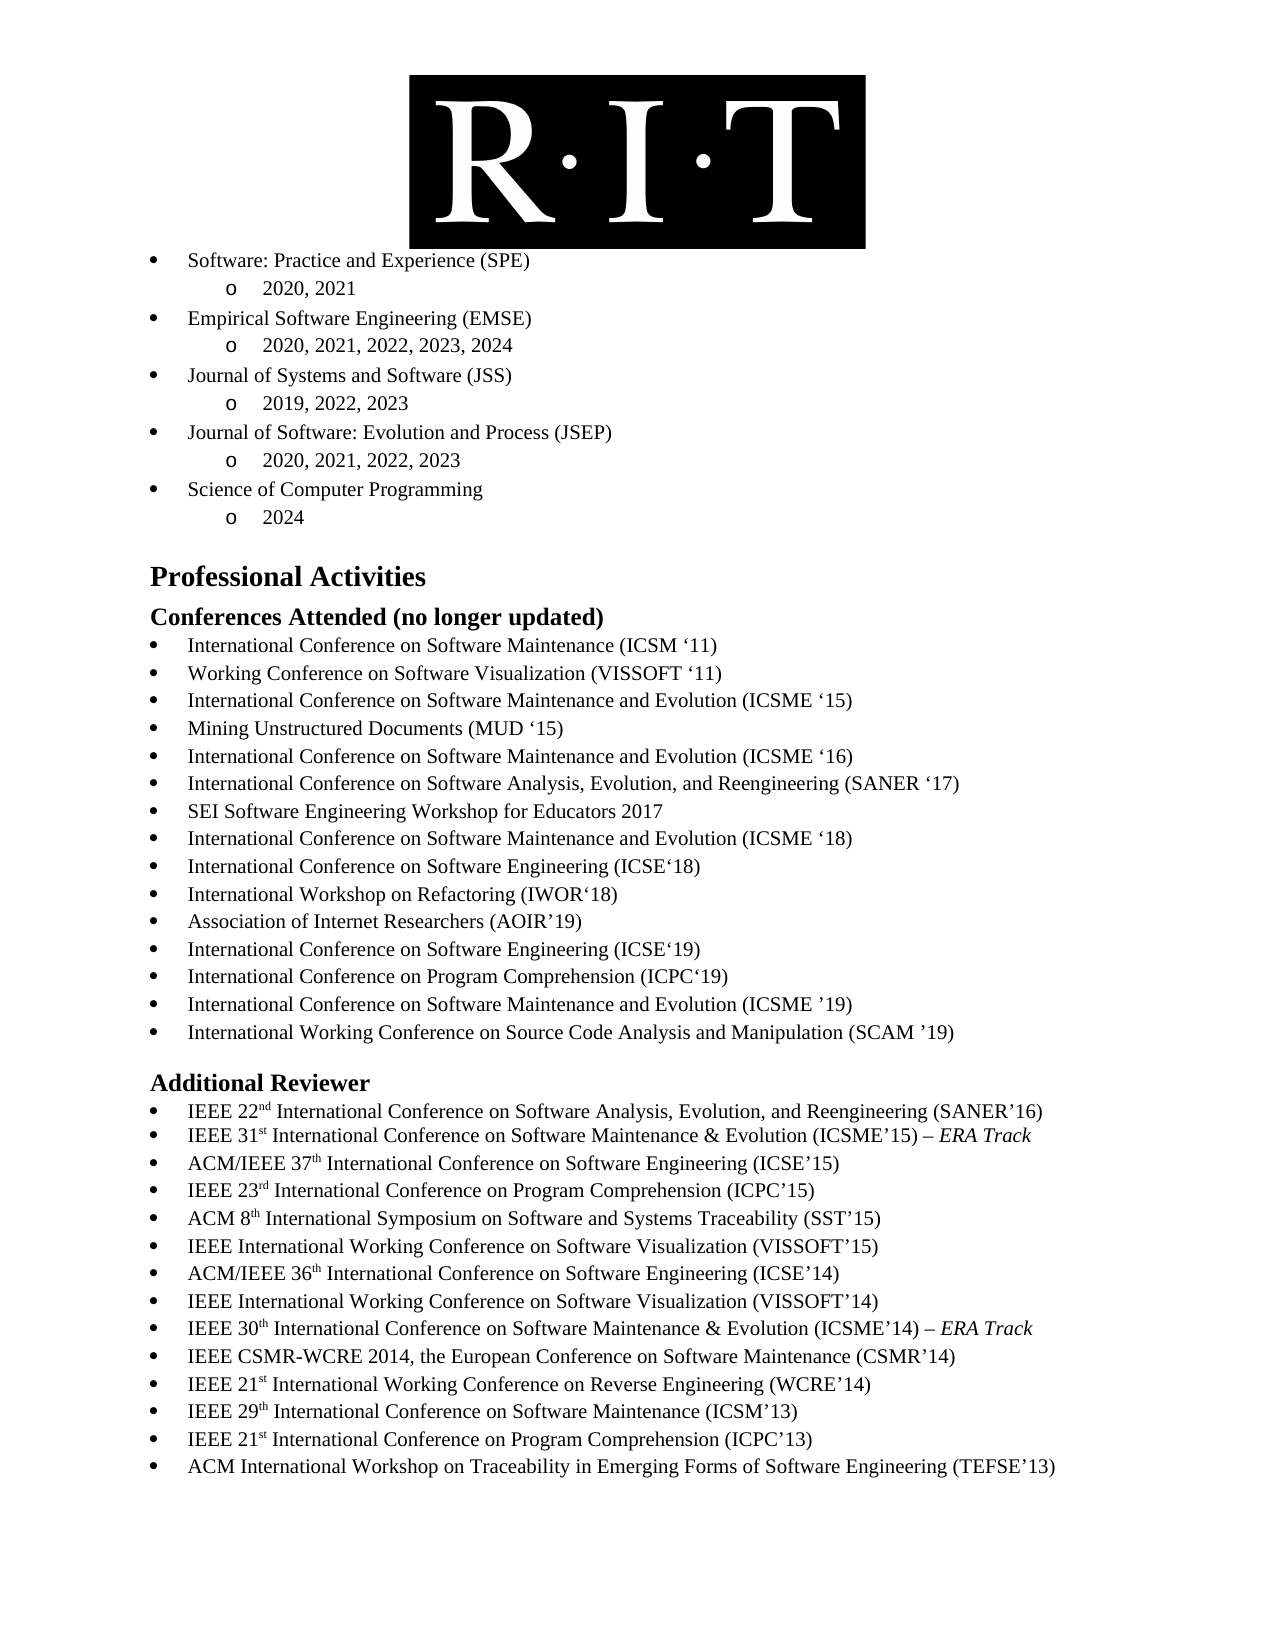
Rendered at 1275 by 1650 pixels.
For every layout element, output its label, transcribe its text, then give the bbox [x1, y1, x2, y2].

list International Conference on Software Maintenance and Evolution (ICSME ‘15) [150, 688, 1125, 712]
subtitle Additional Reviewer [150, 1068, 1125, 1097]
list IEEE CSMR-WCRE 2014, the European Conference on Software Maintenance (CSMR’14) [150, 1344, 1125, 1368]
list International Conference on Software Maintenance and Evolution (ICSME ‘18) [150, 826, 1125, 850]
list 2020, 2021 [225, 276, 1125, 302]
subtitle Professional Activities [150, 559, 1125, 593]
list IEEE International Working Conference on Software Visualization (VISSOFT’15) [150, 1233, 1125, 1258]
list IEEE 30th International Conference on Software Maintenance & Evolution (ICSME’14) – ERA Track [150, 1316, 1125, 1340]
list IEEE 21st International Conference on Program Comprehension (ICPC’13) [150, 1427, 1125, 1451]
subtitle Conferences Attended (no longer updated) [150, 602, 1125, 631]
list International Conference on Software Engineering (ICSE‘18) [150, 854, 1125, 878]
list International Working Conference on Source Code Analysis and Manipulation (SCAM ’19) [150, 1019, 1125, 1044]
list 2019, 2022, 2023 [225, 390, 1125, 416]
list IEEE International Working Conference on Software Visualization (VISSOFT’14) [150, 1289, 1125, 1313]
list SEI Software Engineering Workshop for Educators 2017 [150, 799, 1125, 823]
list International Conference on Program Comprehension (ICPC‘19) [150, 964, 1125, 988]
list ACM/IEEE 37th International Conference on Software Engineering (ICSE’15) [150, 1151, 1125, 1175]
list Empirical Software Engineering (EMSE) [150, 306, 1125, 330]
list 2020, 2021, 2022, 2023 [225, 448, 1125, 473]
list Journal of Software: Evolution and Process (JSEP) [150, 420, 1125, 444]
list Association of Internet Researchers (AOIR’19) [150, 909, 1125, 933]
list Software: Practice and Experience (SPE) [150, 248, 1125, 272]
list IEEE 22nd International Conference on Software Analysis, Evolution, and Reengineering (SANER’16) [150, 1099, 1125, 1123]
list International Workshop on Refactoring (IWOR‘18) [150, 882, 1125, 906]
list International Conference on Software Maintenance (ICSM ‘11) [150, 633, 1125, 657]
list 2020, 2021, 2022, 2023, 2024 [225, 333, 1125, 359]
list International Conference on Software Engineering (ICSE‘19) [150, 937, 1125, 961]
list ACM International Workshop on Traceability in Emerging Forms of Software Engineering (TEFSE’13) [150, 1454, 1125, 1478]
list International Conference on Software Maintenance and Evolution (ICSME ’19) [150, 992, 1125, 1016]
list ACM 8th International Symposium on Software and Systems Traceability (SST’15) [150, 1206, 1125, 1230]
picture [409, 75, 866, 249]
list International Conference on Software Maintenance and Evolution (ICSME ‘16) [150, 743, 1125, 768]
list ACM/IEEE 36th International Conference on Software Engineering (ICSE’14) [150, 1261, 1125, 1285]
list Science of Computer Programming [150, 477, 1125, 501]
list Working Conference on Software Visualization (VISSOFT ‘11) [150, 661, 1125, 685]
list Mining Unstructured Documents (MUD ‘15) [150, 716, 1125, 740]
list IEEE 21st International Working Conference on Reverse Engineering (WCRE’14) [150, 1372, 1125, 1396]
list International Conference on Software Analysis, Evolution, and Reengineering (SANER ‘17) [150, 771, 1125, 795]
list 2024 [225, 505, 1125, 531]
list IEEE 23rd International Conference on Program Comprehension (ICPC’15) [150, 1178, 1125, 1202]
list Journal of Systems and Software (JSS) [150, 363, 1125, 387]
list IEEE 31st International Conference on Software Maintenance & Evolution (ICSME’15) – ERA Track [150, 1123, 1125, 1147]
list IEEE 29th International Conference on Software Maintenance (ICSM’13) [150, 1399, 1125, 1423]
